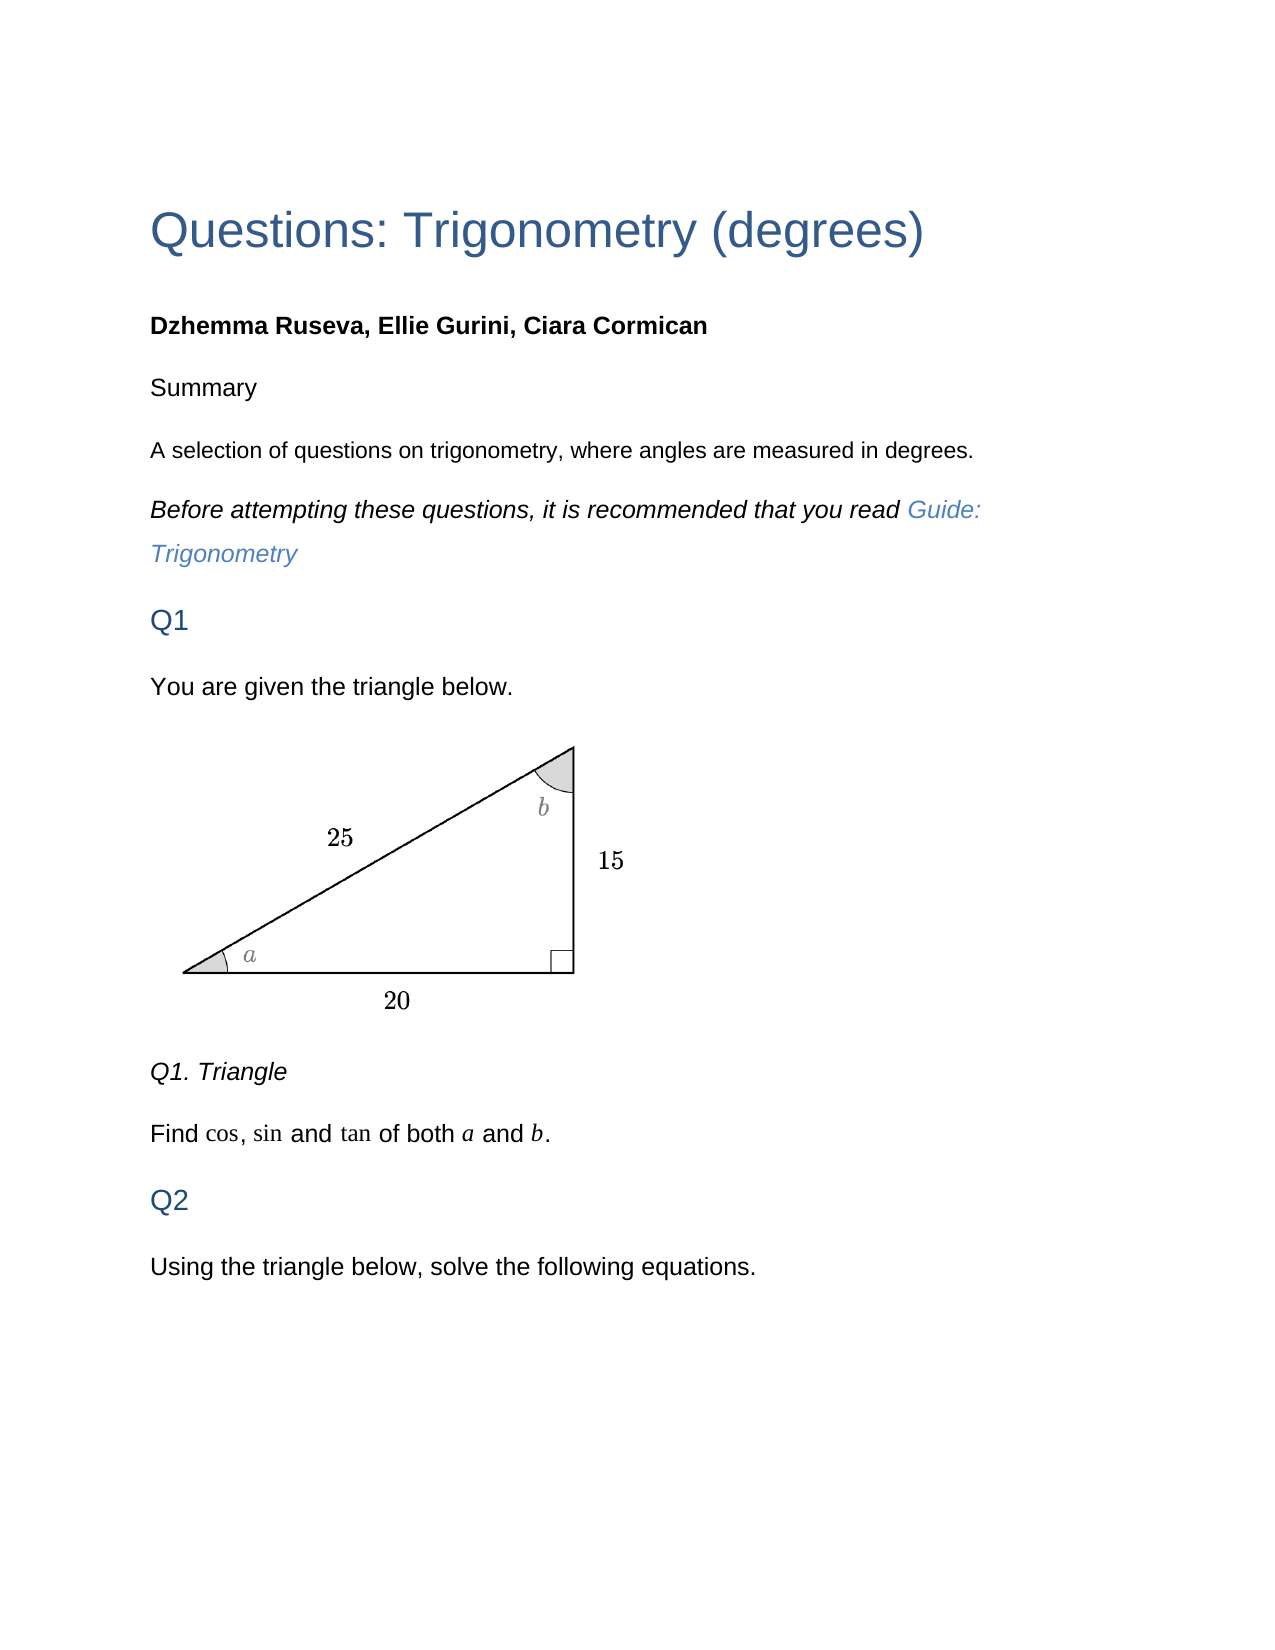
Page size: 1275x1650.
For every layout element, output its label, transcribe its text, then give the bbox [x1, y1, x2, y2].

text Find , and of both and . [150, 1119, 1125, 1148]
text A selection of questions on trigonometry, where angles are measured in degrees. [150, 437, 1125, 464]
title Questions: Trigonometry (degrees) [150, 200, 1125, 257]
text Dzhemma Ruseva, Ellie Gurini, Ciara Cormican [150, 311, 1125, 340]
subtitle Q2 [150, 1183, 1125, 1216]
text Q1. Triangle [150, 1057, 1125, 1086]
text You are given the triangle below. [150, 672, 1125, 700]
picture [168, 733, 638, 1022]
text Before attempting these questions, it is recommended that you read Guide: Trigonometry [150, 496, 1125, 567]
text Using the triangle below, solve the following equations. [150, 1252, 1125, 1281]
subtitle Q1 [150, 603, 1125, 636]
